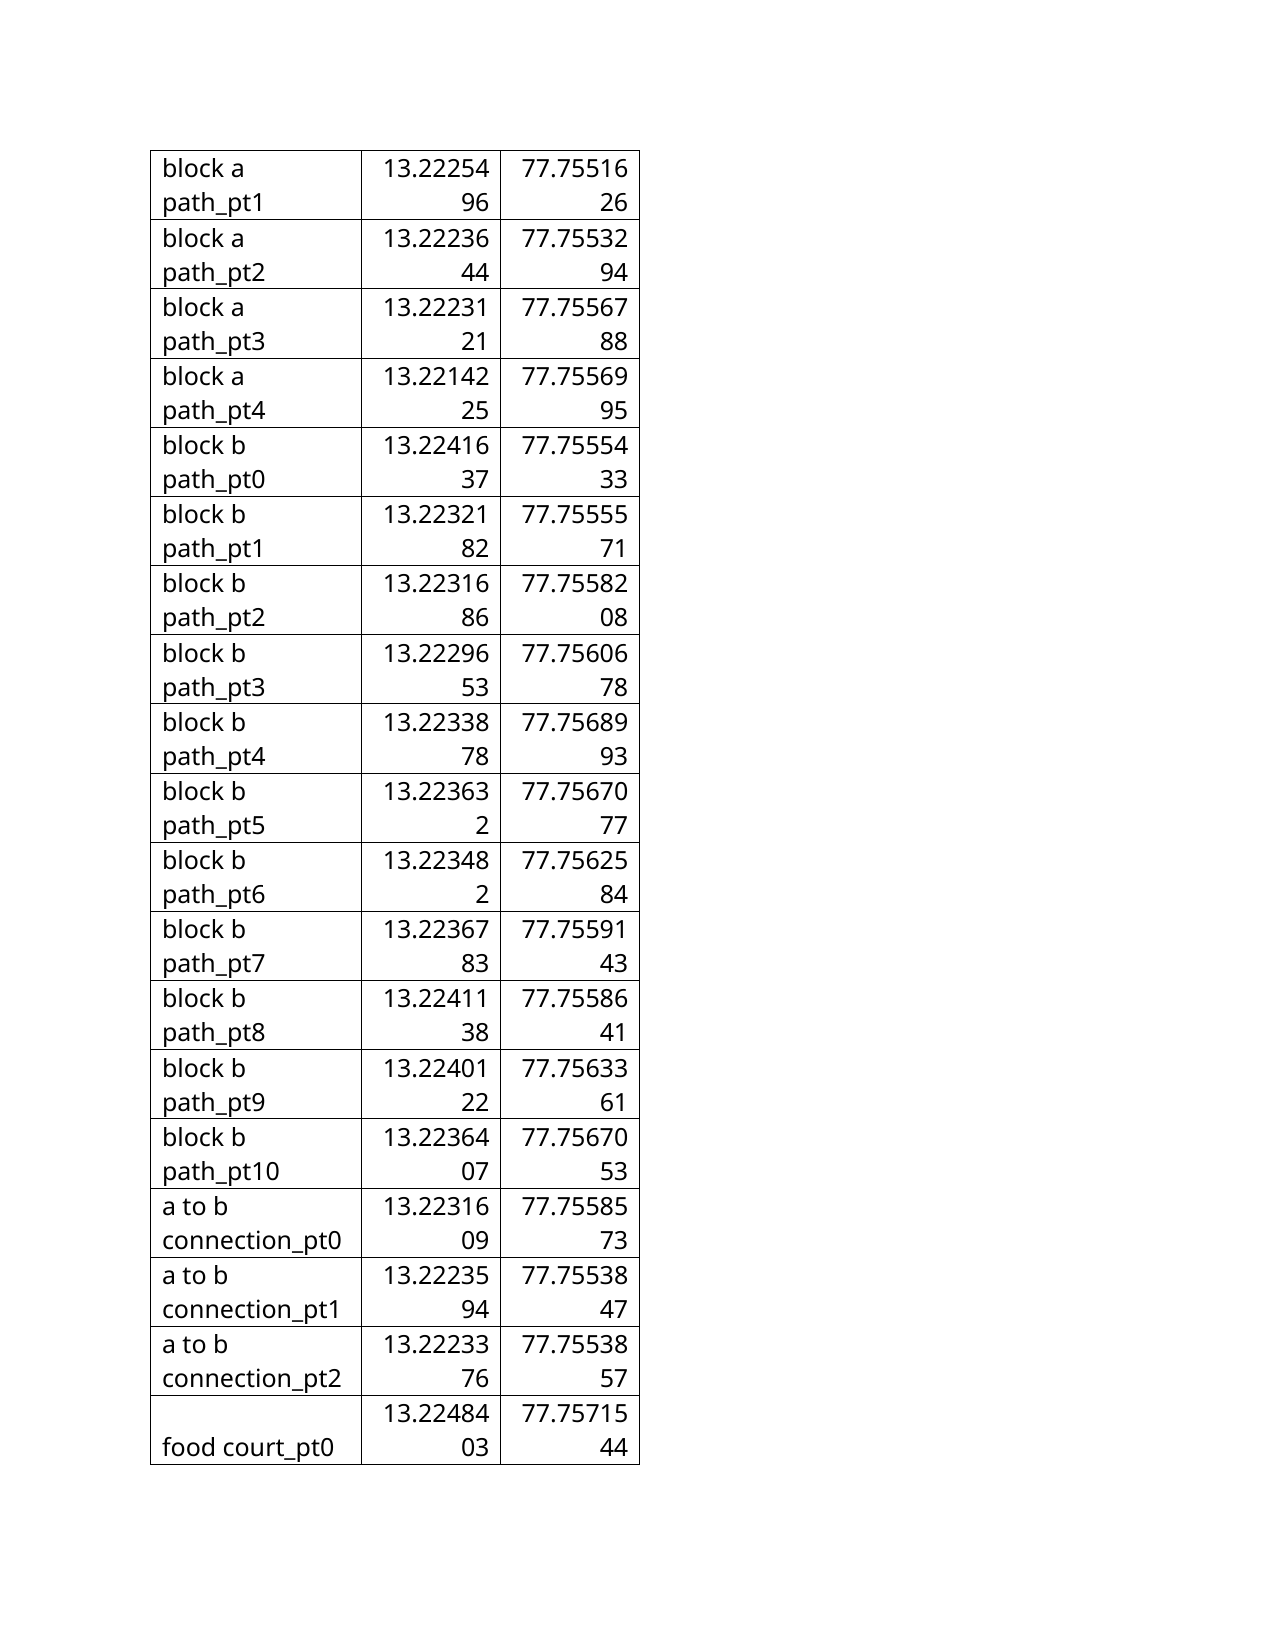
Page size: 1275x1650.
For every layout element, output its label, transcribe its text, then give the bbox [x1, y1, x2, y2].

table_cell 13.2232182 [362, 497, 500, 565]
table_cell 13.2214225 [362, 359, 500, 427]
table_cell 77.7567077 [501, 774, 639, 842]
table_cell block b path_pt8 [151, 981, 361, 1049]
table_cell block a path_pt4 [151, 359, 361, 427]
table_cell 13.223632 [362, 774, 500, 842]
table_cell 77.7555571 [501, 497, 639, 565]
table_cell 13.2223644 [362, 220, 500, 288]
table_cell 77.7553857 [501, 1327, 639, 1395]
table_cell 77.7553294 [501, 220, 639, 288]
table_cell 13.2236783 [362, 912, 500, 980]
table_cell 77.7555433 [501, 428, 639, 496]
table_cell block b path_pt0 [151, 428, 361, 496]
table_cell 77.7562584 [501, 843, 639, 911]
table_cell 13.2223121 [362, 289, 500, 357]
table_cell block b path_pt10 [151, 1119, 361, 1187]
table_cell block b path_pt7 [151, 912, 361, 980]
table_cell 13.2229653 [362, 635, 500, 703]
table_cell block b path_pt4 [151, 704, 361, 772]
table_cell 13.2223594 [362, 1258, 500, 1326]
table_cell 77.7571544 [501, 1396, 639, 1464]
table_cell block b path_pt5 [151, 774, 361, 842]
table_cell 77.7556788 [501, 289, 639, 357]
table_cell 77.7568993 [501, 704, 639, 772]
table_cell a to b connection_pt0 [151, 1189, 361, 1257]
table_cell 13.2223376 [362, 1327, 500, 1395]
table_cell 77.7567053 [501, 1119, 639, 1187]
table_cell a to b connection_pt2 [151, 1327, 361, 1395]
table_cell 77.7553847 [501, 1258, 639, 1326]
table_cell block b path_pt3 [151, 635, 361, 703]
table_cell 13.2240122 [362, 1050, 500, 1118]
table_cell 77.7551626 [501, 151, 639, 219]
table_cell 13.2236407 [362, 1119, 500, 1187]
table_cell block b path_pt9 [151, 1050, 361, 1118]
table_cell 77.7559143 [501, 912, 639, 980]
table_cell block b path_pt2 [151, 566, 361, 634]
table_cell 77.7558573 [501, 1189, 639, 1257]
table_cell 77.7560678 [501, 635, 639, 703]
table_cell 13.2241138 [362, 981, 500, 1049]
table_cell 13.2233878 [362, 704, 500, 772]
table_cell 13.2231609 [362, 1189, 500, 1257]
table_cell 77.7558208 [501, 566, 639, 634]
table_cell 13.223482 [362, 843, 500, 911]
table_cell block a path_pt1 [151, 151, 361, 219]
table_cell block b path_pt1 [151, 497, 361, 565]
table_cell 13.2248403 [362, 1396, 500, 1464]
table_cell 13.2225496 [362, 151, 500, 219]
table_cell block a path_pt3 [151, 289, 361, 357]
table_cell block b path_pt6 [151, 843, 361, 911]
table_cell 77.7556995 [501, 359, 639, 427]
table_cell 13.2241637 [362, 428, 500, 496]
table_cell 77.7558641 [501, 981, 639, 1049]
table_cell a to b connection_pt1 [151, 1258, 361, 1326]
table_cell 77.7563361 [501, 1050, 639, 1118]
table_cell food court_pt0 [151, 1396, 361, 1464]
table_cell 13.2231686 [362, 566, 500, 634]
table_cell block a path_pt2 [151, 220, 361, 288]
